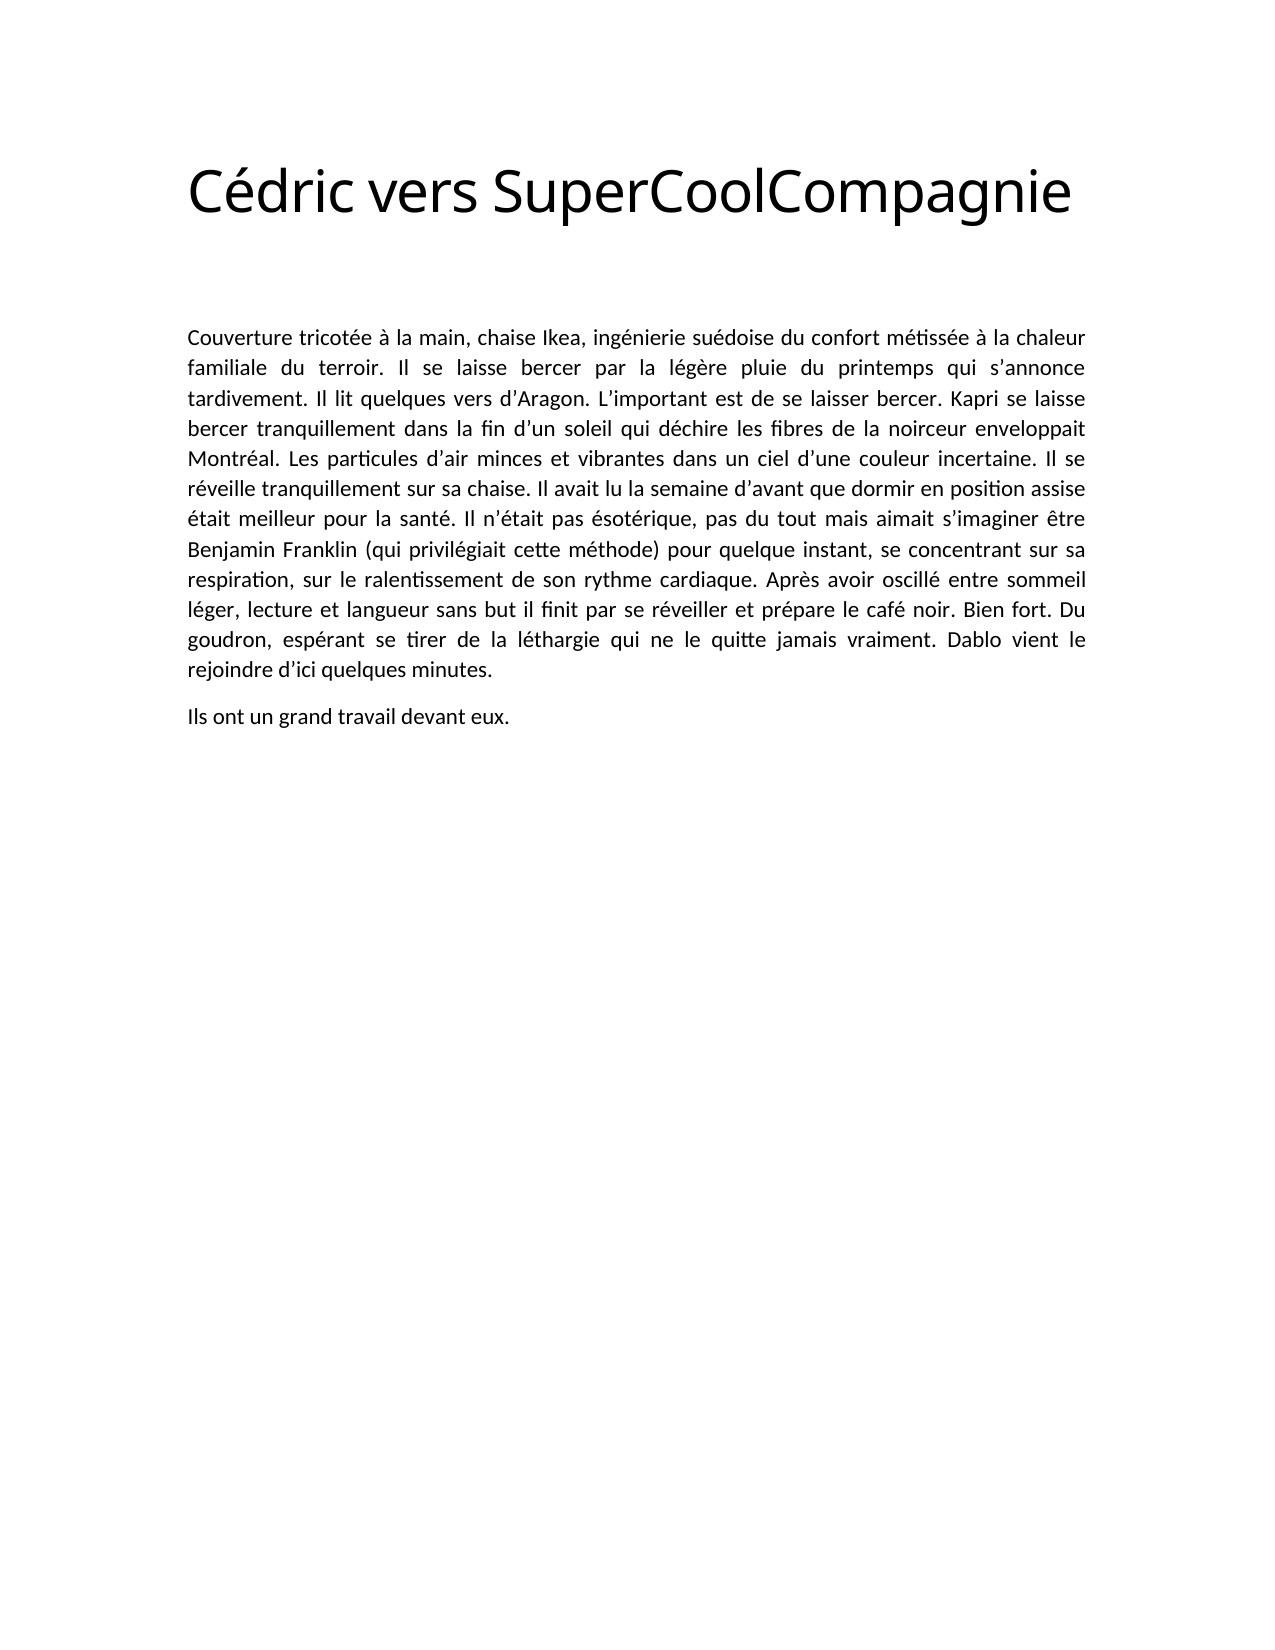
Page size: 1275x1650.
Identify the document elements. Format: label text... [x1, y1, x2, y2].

title Cédric vers SuperCoolCompagnie [187, 150, 1087, 229]
text Ils ont un grand travail devant eux. [187, 702, 1087, 730]
text Couverture tricotée à la main, chaise Ikea, ingénierie suédoise du confort métissée à la chaleur familiale du terroir. Il se laisse bercer par la légère pluie du printemps qui s’annonce tardivement. Il lit quelques vers d’Aragon. L’important est de se laisser bercer. Kapri se laisse bercer tranquillement dans la fin d’un soleil qui déchire les fibres de la noirceur enveloppait Montréal. Les particules d’air minces et vibrantes dans un ciel d’une couleur incertaine. Il se réveille tranquillement sur sa chaise. Il avait lu la semaine d’avant que dormir en position assise était meilleur pour la santé. Il n’était pas ésotérique, pas du tout mais aimait s’imaginer être Benjamin Franklin (qui privilégiait cette méthode) pour quelque instant, se concentrant sur sa respiration, sur le ralentissement de son rythme cardiaque. Après avoir oscillé entre sommeil léger, lecture et langueur sans but il finit par se réveiller et prépare le café noir. Bien fort. Du goudron, espérant se tirer de la léthargie qui ne le quitte jamais vraiment. Dablo vient le rejoindre d’ici quelques minutes. [187, 323, 1087, 683]
